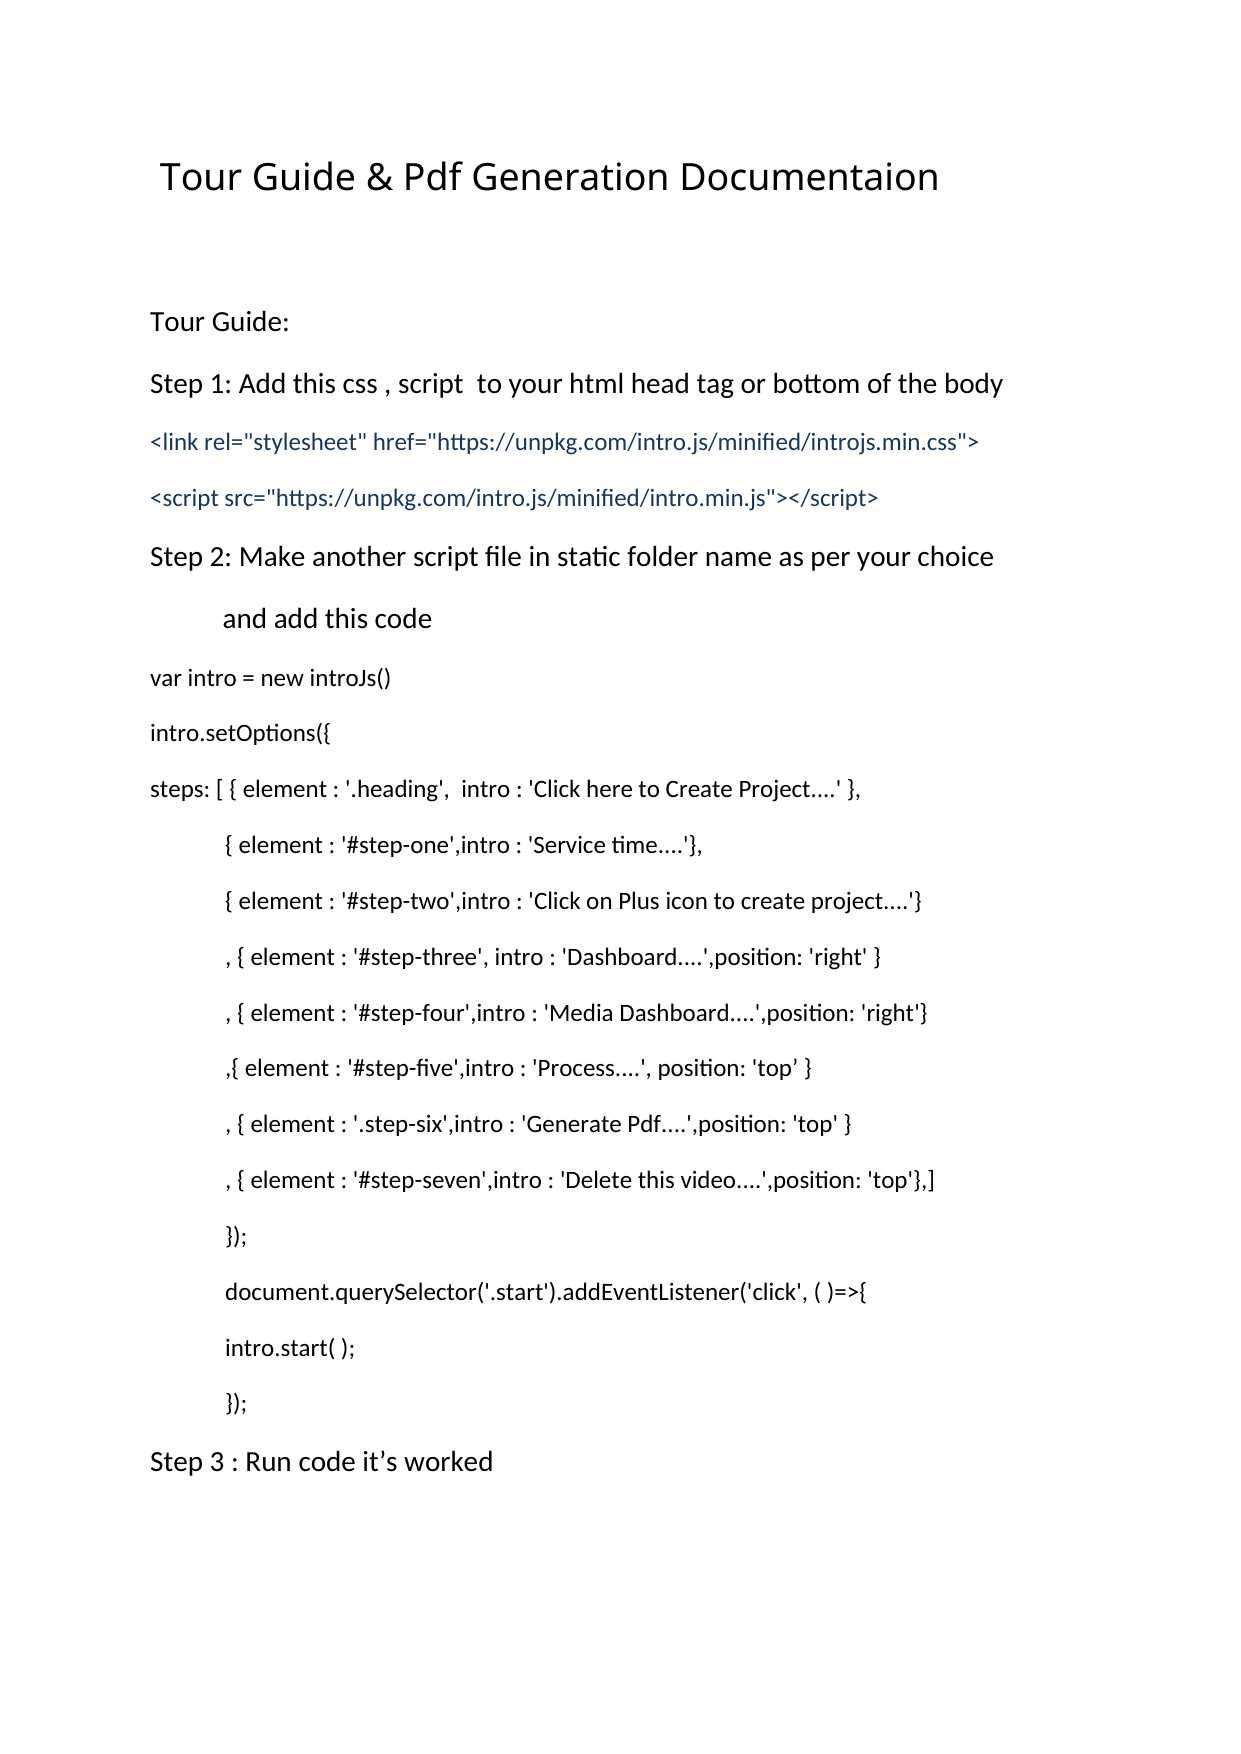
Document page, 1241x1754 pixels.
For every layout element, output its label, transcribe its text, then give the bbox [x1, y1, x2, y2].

text , { element : '#step-three', intro : 'Dashboard....',position: 'right' } [225, 941, 1090, 971]
text , { element : '.step-six',intro : 'Generate Pdf....',position: 'top' } [225, 1108, 1090, 1139]
text Step 2: Make another script file in static folder name as per your choice [150, 538, 1090, 574]
text var intro = new introJs() [150, 662, 1090, 692]
text steps: [ { element : '.heading', intro : 'Click here to Create Project....' }, [150, 773, 1090, 804]
text { element : '#step-one',intro : 'Service time....'}, [225, 829, 1090, 860]
text intro.setOptions({ [150, 718, 1090, 748]
text Tour Guide & Pdf Generation Documentaion [150, 150, 1090, 201]
text ,{ element : '#step-five',intro : 'Process....', position: 'top’ } [225, 1053, 1090, 1083]
text }); [225, 1388, 1090, 1418]
text , { element : '#step-four',intro : 'Media Dashboard....',position: 'right'} [225, 997, 1090, 1027]
text Step 3 : Run code it’s worked [150, 1443, 1090, 1479]
text <script src="https://unpkg.com/intro.js/minified/intro.min.js"></script> [150, 482, 1090, 513]
text Tour Guide: [150, 303, 1090, 339]
text , { element : '#step-seven',intro : 'Delete this video....',position: 'top'},] [225, 1164, 1090, 1195]
text and add this code [150, 600, 1090, 636]
text Step 1: Add this css , script to your html head tag or bottom of the body [150, 365, 1090, 400]
text document.querySelector('.start').addEventListener('click', ( )=>{ [225, 1276, 1090, 1306]
text intro.start( ); [225, 1332, 1090, 1362]
text <link rel="stylesheet" href="https://unpkg.com/intro.js/minified/introjs.min.css"> [150, 427, 1090, 457]
text }); [225, 1220, 1090, 1251]
text { element : '#step-two',intro : 'Click on Plus icon to create project....'} [225, 885, 1090, 916]
